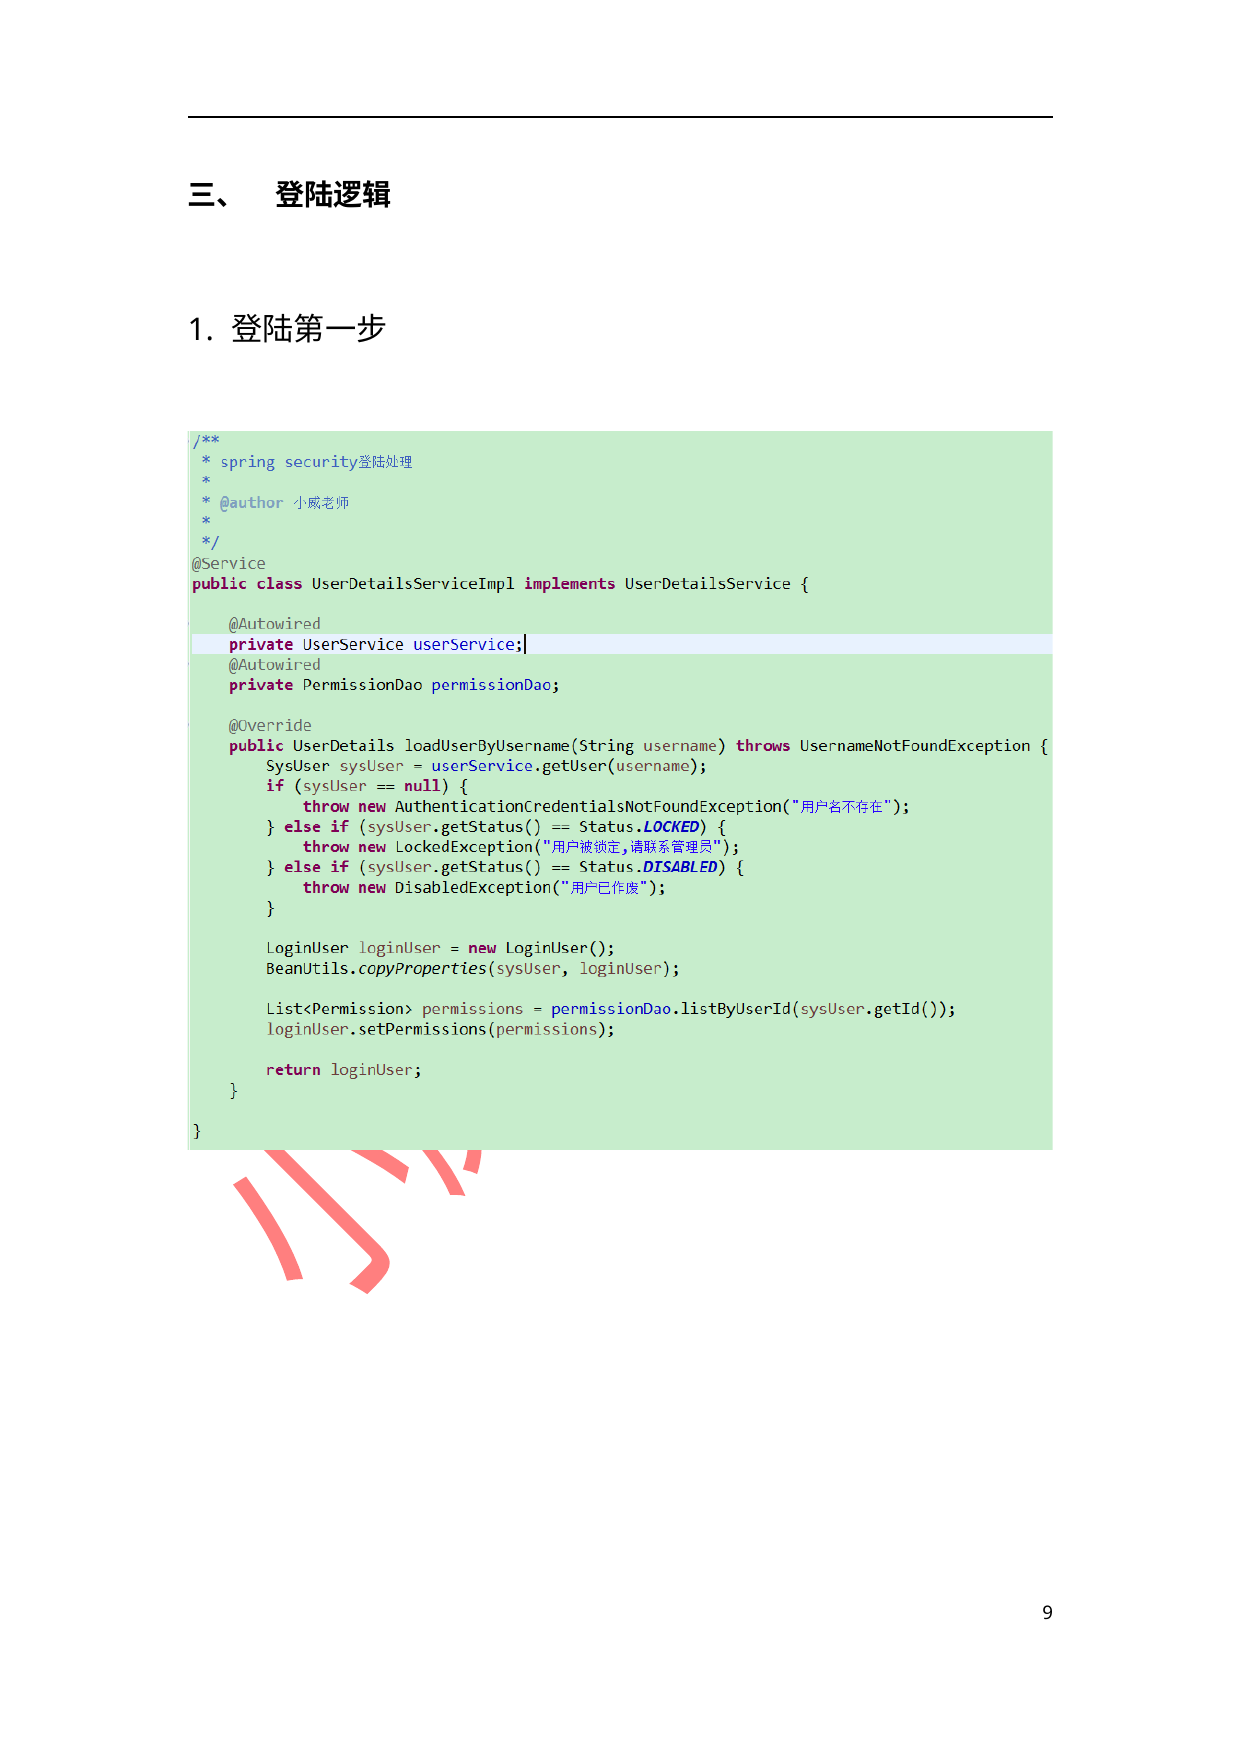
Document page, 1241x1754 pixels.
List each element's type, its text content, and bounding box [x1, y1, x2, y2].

picture [187, 431, 1053, 1150]
subtitle 登陆逻辑 [187, 160, 1053, 225]
subtitle 登陆第一步 [187, 295, 1053, 360]
